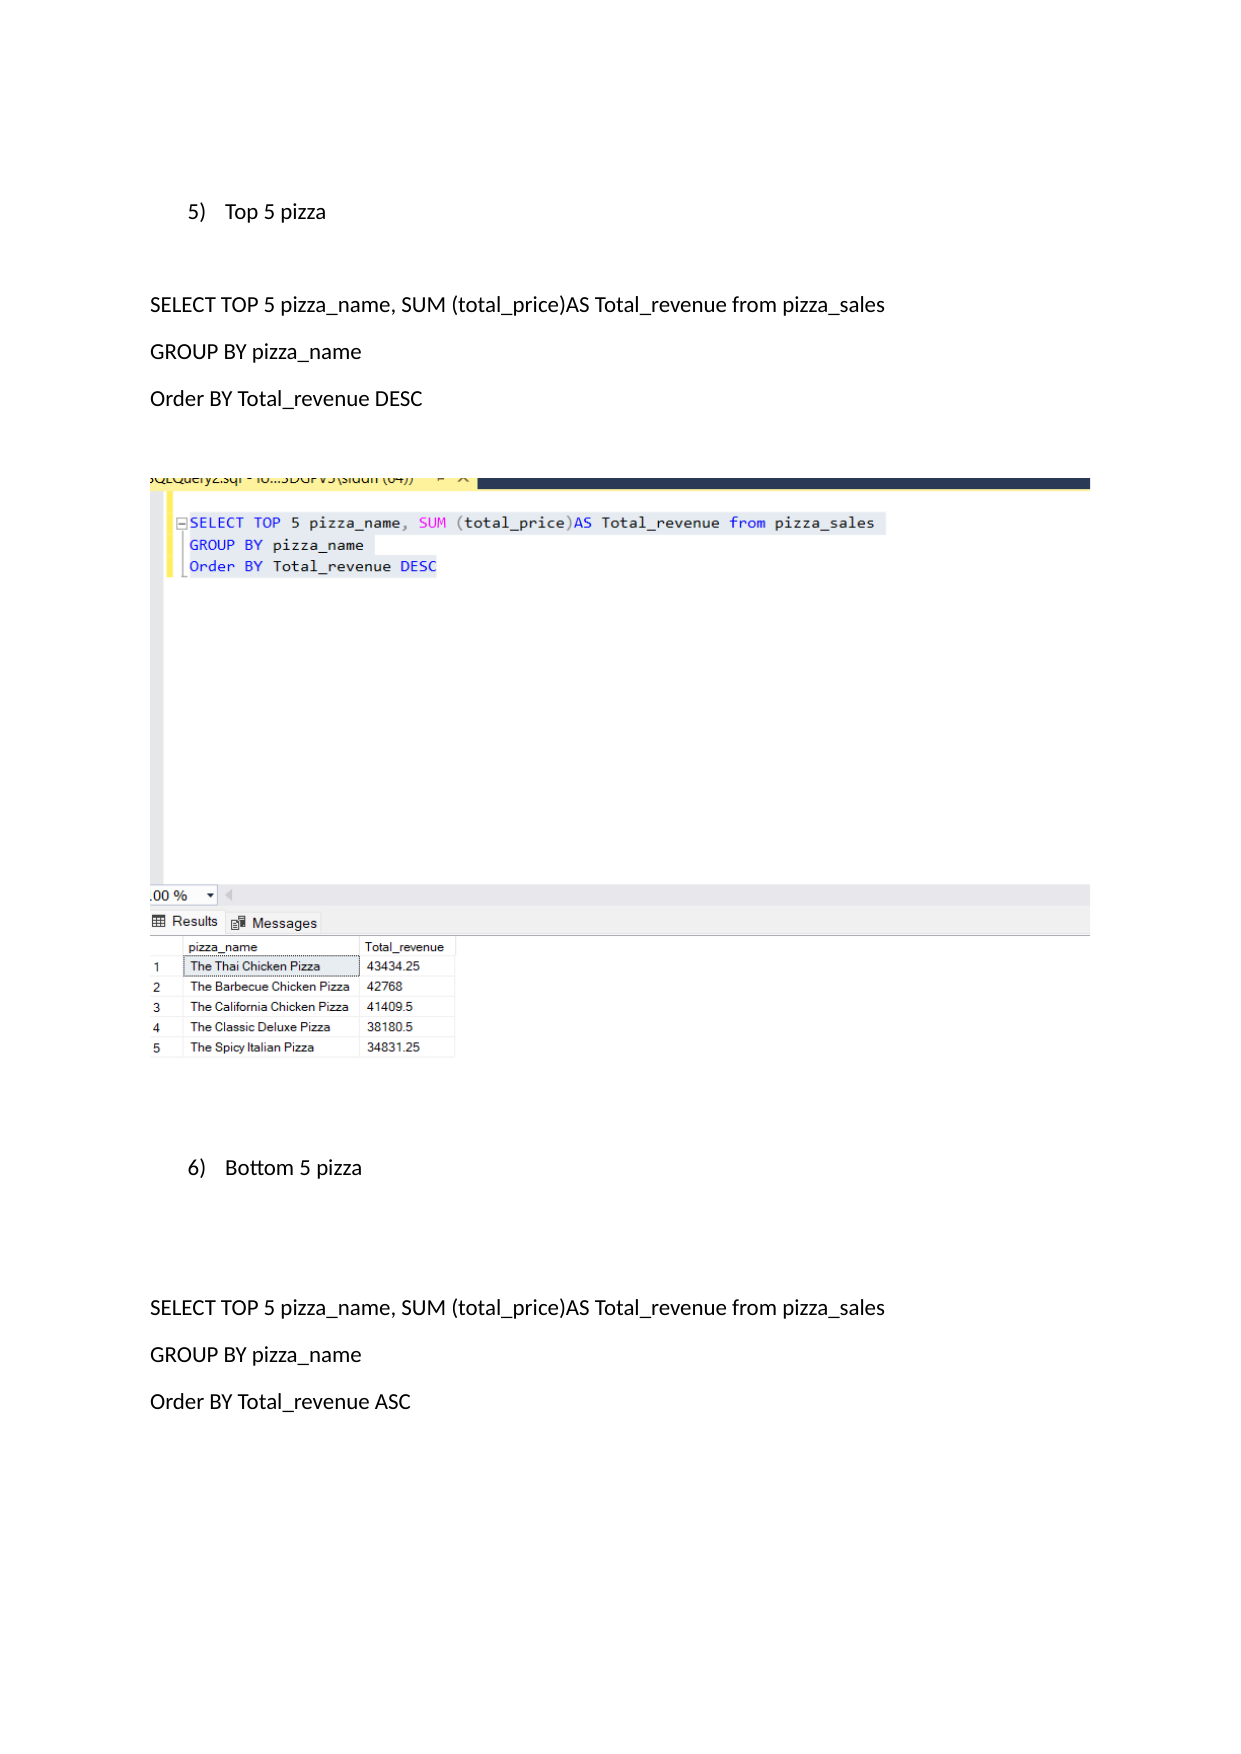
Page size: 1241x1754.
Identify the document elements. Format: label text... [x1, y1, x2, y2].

text GROUP BY pizza_name [150, 1340, 1090, 1368]
picture [150, 478, 1091, 1087]
list Top 5 pizza [187, 197, 1090, 225]
list Bottom 5 pizza [187, 1153, 1090, 1181]
text GROUP BY pizza_name [150, 337, 1090, 366]
text Order BY Total_revenue ASC [150, 1387, 1090, 1415]
text SELECT TOP 5 pizza_name, SUM (total_price)AS Total_revenue from pizza_sales [150, 291, 1090, 319]
text SELECT TOP 5 pizza_name, SUM (total_price)AS Total_revenue from pizza_sales [150, 1293, 1090, 1321]
text Order BY Total_revenue DESC [150, 384, 1090, 412]
